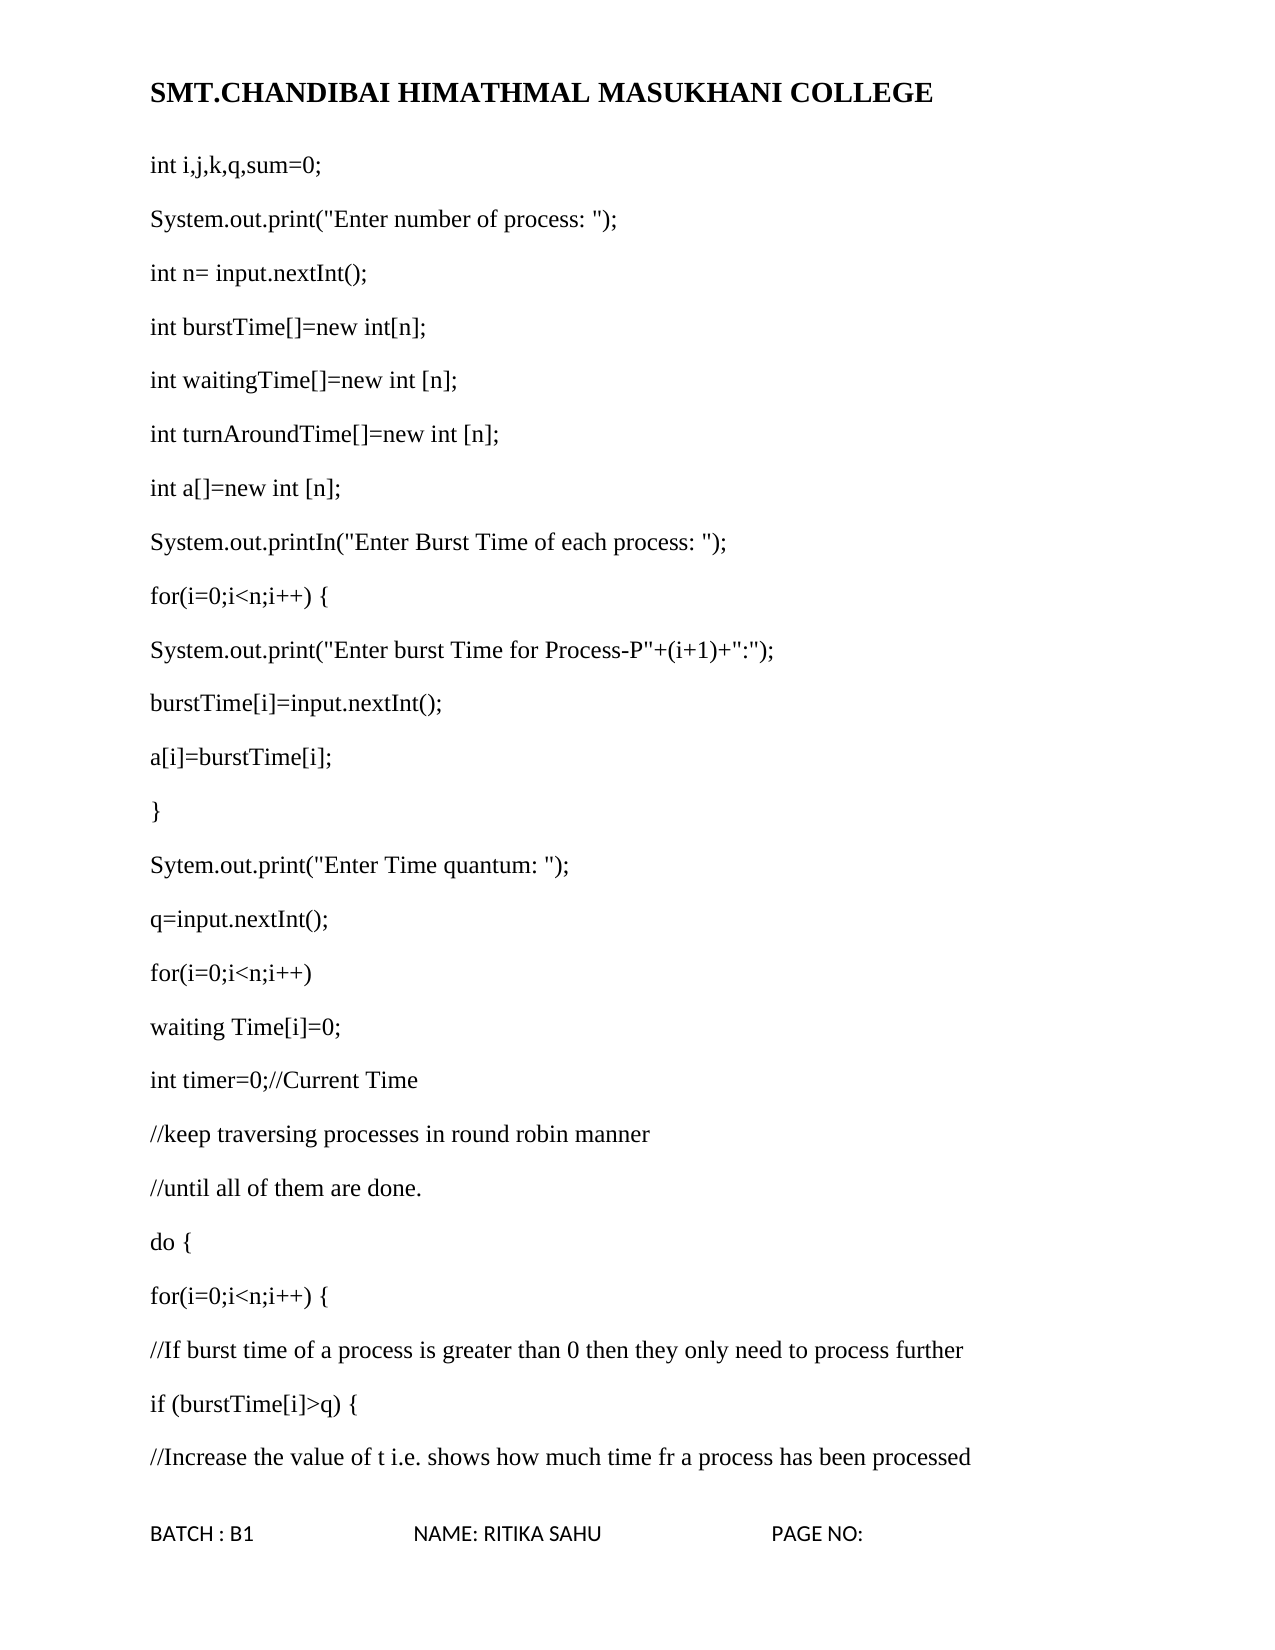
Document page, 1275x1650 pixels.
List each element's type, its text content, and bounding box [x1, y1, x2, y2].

text q=input.nextInt(); [150, 904, 1125, 933]
text int burstTime[]=new int[n]; [150, 312, 1125, 340]
text System.out.print("Enter number of process: "); [150, 204, 1125, 233]
text //until all of them are done. [150, 1173, 1125, 1202]
text if (burstTime[i]>q) { [150, 1389, 1125, 1417]
text System.out.print("Enter burst Time for Process-P"+(i+1)+":"); [150, 635, 1125, 663]
text for(i=0;i<n;i++) { [150, 1281, 1125, 1310]
text int n= input.nextInt(); [150, 258, 1125, 286]
text for(i=0;i<n;i++) { [150, 581, 1125, 609]
text int i,j,k,q,sum=0; [150, 150, 1125, 179]
text //If burst time of a process is greater than 0 then they only need to process further [150, 1335, 1125, 1363]
text //keep traversing processes in round robin manner [150, 1119, 1125, 1148]
text int waitingTime[]=new int [n]; [150, 365, 1125, 394]
text waiting Time[i]=0; [150, 1012, 1125, 1040]
text int turnAroundTime[]=new int [n]; [150, 419, 1125, 448]
text int timer=0;//Current Time [150, 1066, 1125, 1094]
text for(i=0;i<n;i++) [150, 958, 1125, 987]
text System.out.printIn("Enter Burst Time of each process: "); [150, 527, 1125, 556]
text //Increase the value of t i.e. shows how much time fr a process has been processed [150, 1442, 1125, 1471]
text burstTime[i]=input.nextInt(); [150, 688, 1125, 717]
text do { [150, 1227, 1125, 1256]
text int a[]=new int [n]; [150, 473, 1125, 502]
text Sytem.out.print("Enter Time quantum: "); [150, 850, 1125, 879]
text } [150, 796, 1125, 825]
text a[i]=burstTime[i]; [150, 742, 1125, 771]
